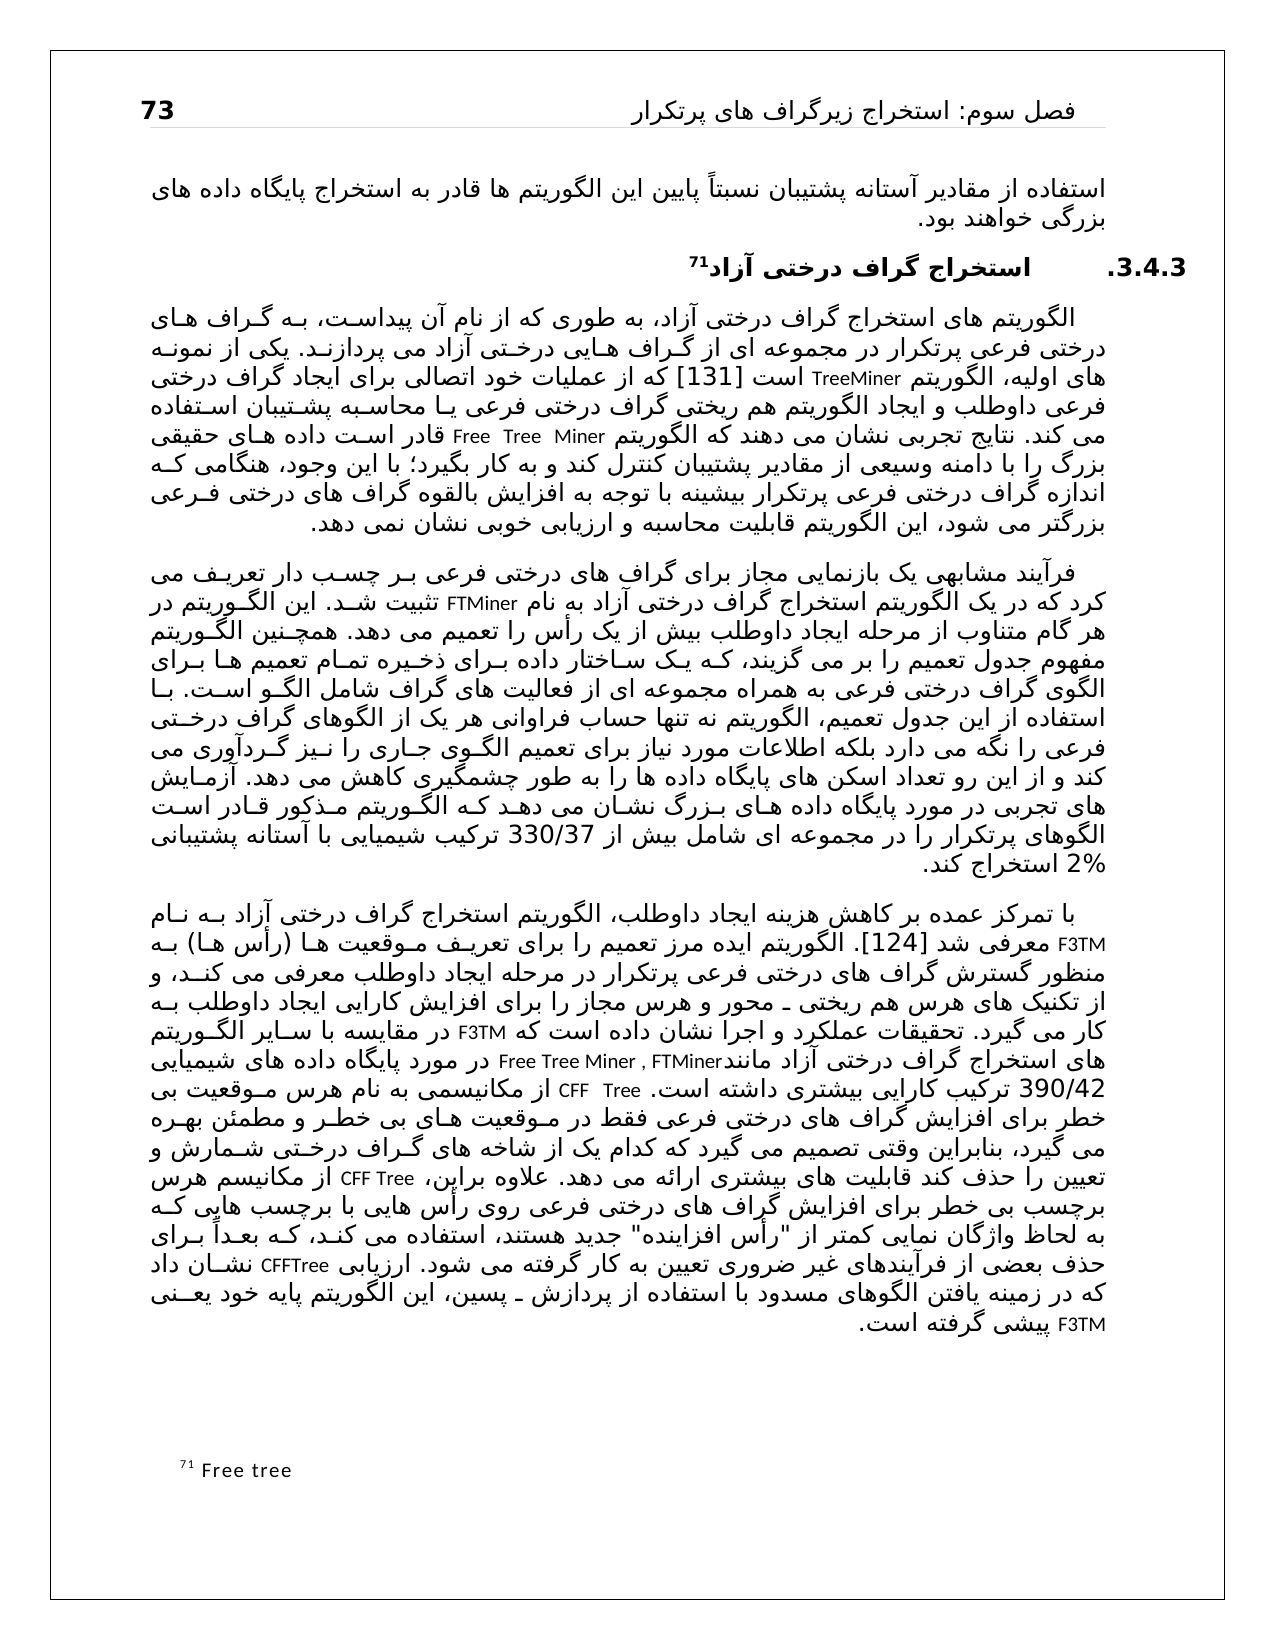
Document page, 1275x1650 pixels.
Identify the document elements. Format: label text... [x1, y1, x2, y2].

subtitle استخراج گراف درختی آزاد [150, 253, 1106, 283]
text الگوریتم های استخراج گراف درختی آزاد، به طوری که از نام آن پیداست، به گراف های درختی فرعی پرتکرار در مجموعه ای از گراف هایی درختی آزاد می پردازند. یکی از نمونه های اولیه، الگوریتم TreeMiner است [131] که از عملیات خود اتصالی برای ایجاد گراف درختی فرعی داوطلب و ایجاد الگوریتم هم ریختی گراف درختی فرعی یا محاسبه پشتیبان استفاده می کند. نتایج تجربی نشان می دهند که الگوریتم Free Tree Miner قادر است داده های حقیقی بزرگ را با دامنه وسیعی از مقادیر پشتیبان کنترل کند و به کار بگیرد؛ با این وجود، هنگامی که اندازه گراف درختی فرعی پرتکرار بیشینه با توجه به افزایش بالقوه گراف های درختی فرعی بزرگتر می شود، این الگوریتم قابلیت محاسبه و ارزیابی خوبی نشان نمی دهد. [150, 303, 1106, 537]
text فرآیند مشابهی یک بازنمایی مجاز برای گراف های درختی فرعی بر چسب دار تعریف می کرد که در یک الگوریتم استخراج گراف درختی آزاد به نام FTMiner تثبیت شد. این الگوریتم در هر گام متناوب از مرحله ایجاد داوطلب بیش از یک رأس را تعمیم می دهد. همچنین الگوریتم مفهوم جدول تعمیم را بر می گزیند، که یک ساختار داده برای ذخیره تمام تعمیم ها برای الگوی گراف درختی فرعی به همراه مجموعه ای از فعالیت های گراف شامل الگو است. با استفاده از این جدول تعمیم، الگوریتم نه تنها حساب فراوانی هر یک از الگوهای گراف درختی فرعی را نگه می دارد بلکه اطلاعات مورد نیاز برای تعمیم الگوی جاری را نیز گردآوری می کند و از این رو تعداد اسکن های پایگاه داده ها را به طور چشمگیری کاهش می دهد. آزمایش های تجربی در مورد پایگاه داده های بزرگ نشان می دهد که الگوریتم مذکور قادر است الگوهای پرتکرار را در مجموعه ای شامل بیش از 330/37 ترکیب شیمیایی با آستانه پشتیبانی %2 استخراج کند. [150, 558, 1106, 878]
text با تمرکز عمده بر کاهش هزینه ایجاد داوطلب، الگوریتم استخراج گراف درختی آزاد به نام F3TM معرفی شد [124]. الگوریتم ایده مرز تعمیم را برای تعریف موقعیت ها (رأس ها) به منظور گسترش گراف های درختی فرعی پرتکرار در مرحله ایجاد داوطلب معرفی می کند، و از تکنیک های هرس هم ریختی ـ محور و هرس مجاز را برای افزایش کارایی ایجاد داوطلب به کار می گیرد. تحقیقات عملکرد و اجرا نشان داده است که F3TM در مقایسه با سایر الگوریتم های استخراج گراف درختی آزاد مانندFree Tree Miner , FTMiner در مورد پایگاه داده های شیمیایی 390/42 ترکیب کارایی بیشتری داشته است. CFF Tree از مکانیسمی به نام هرس موقعیت بی خطر برای افزایش گراف های درختی فرعی فقط در موقعیت های بی خطر و مطمئن بهره می گیرد، بنابراین وقتی تصمیم می گیرد که کدام یک از شاخه های گراف درختی شمارش و تعیین را حذف کند قابلیت های بیشتری ارائه می دهد. علاوه براین، CFF Tree از مکانیسم هرس برچسب بی خطر برای افزایش گراف های درختی فرعی روی رأس هایی با برچسب هایی که به لحاظ واژگان نمایی کمتر از "رأس افزاینده" جدید هستند، استفاده می کند، که بعداً برای حذف بعضی از فرآیندهای غیر ضروری تعیین به کار گرفته می شود. ارزیابی CFFTree نشان داد که در زمینه یافتن الگوهای مسدود با استفاده از پردازش ـ پسین، این الگوریتم پایه خود یعنی F3TM پیشی گرفته است. [150, 899, 1106, 1337]
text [150, 174, 1106, 233]
